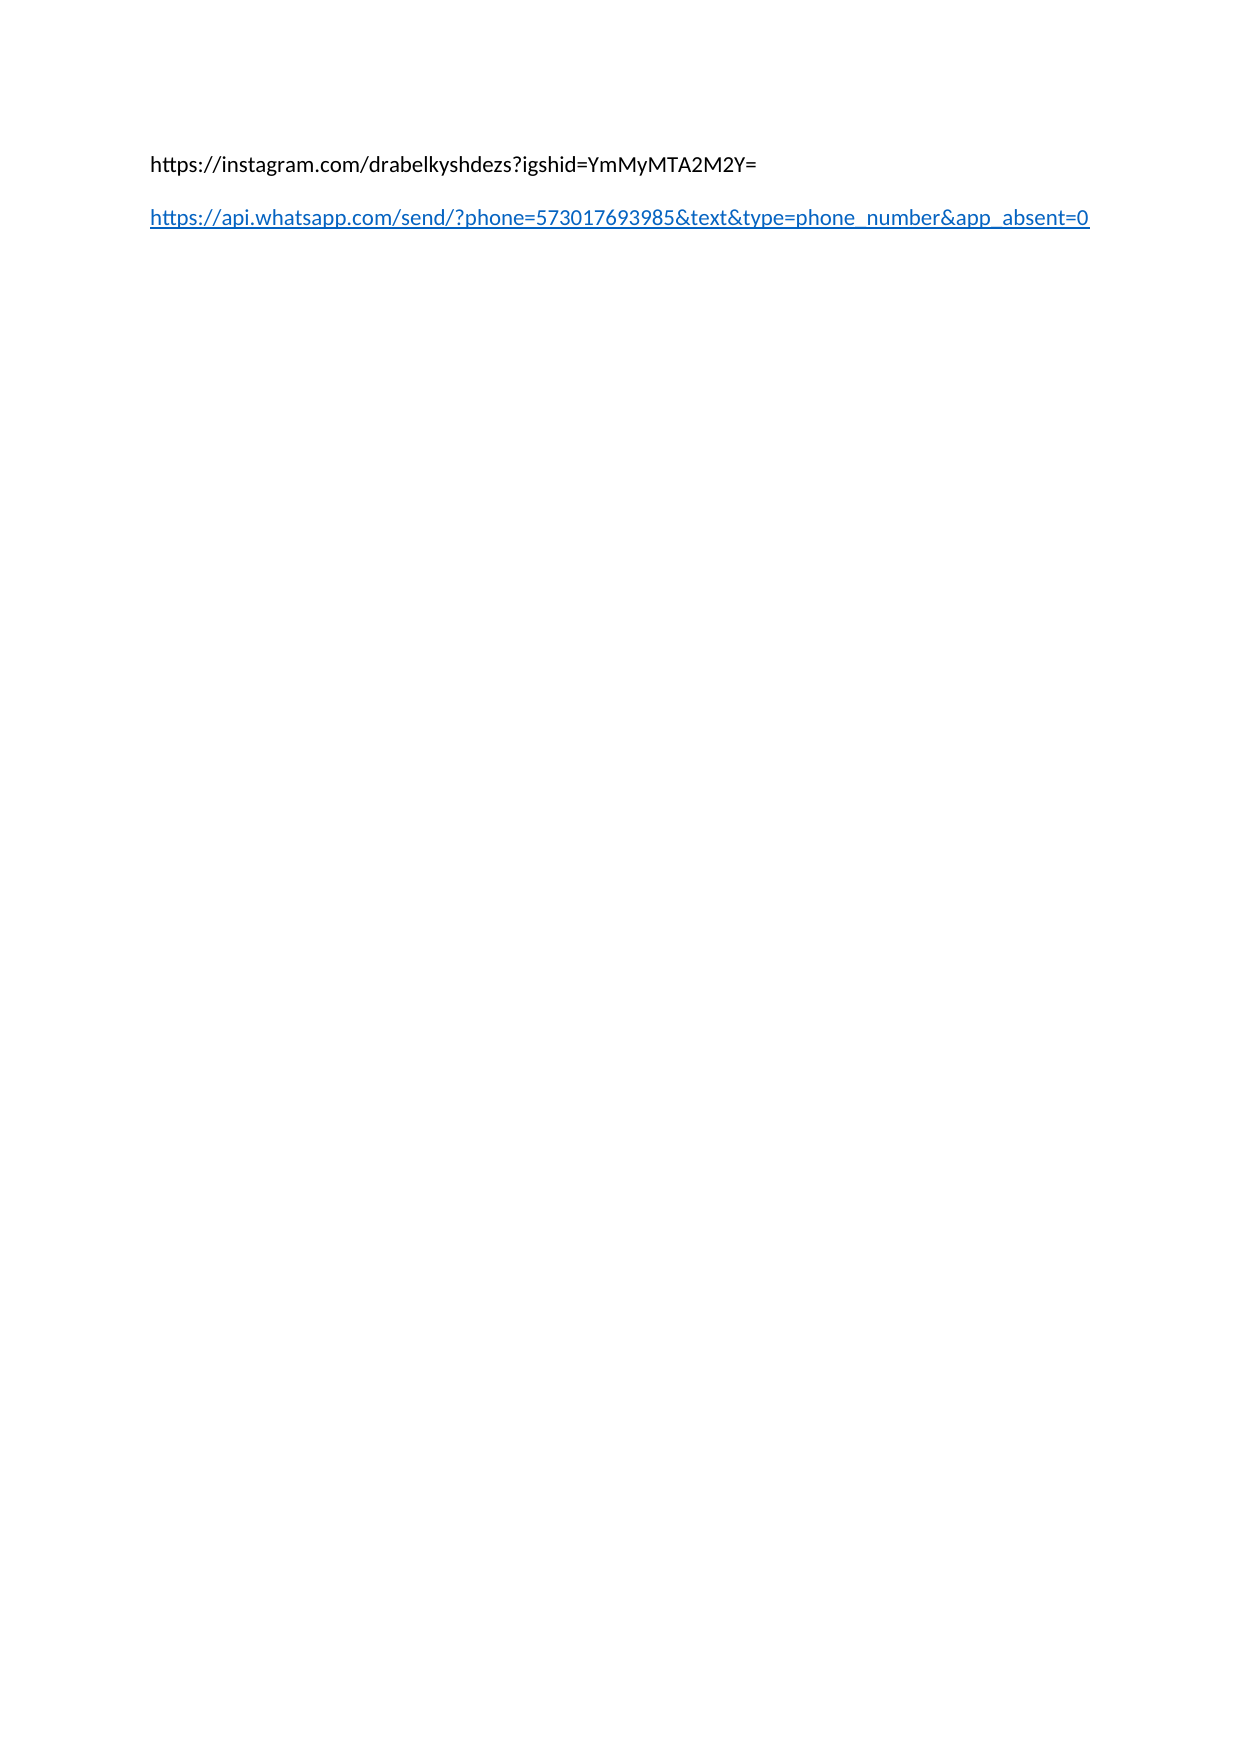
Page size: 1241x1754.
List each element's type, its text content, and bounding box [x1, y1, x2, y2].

text https://api.whatsapp.com/send/?phone=573017693985&text&type=phone_number&app_absent=0 [150, 203, 1090, 227]
text https://instagram.com/drabelkyshdezs?igshid=YmMyMTA2M2Y= [150, 150, 1090, 178]
